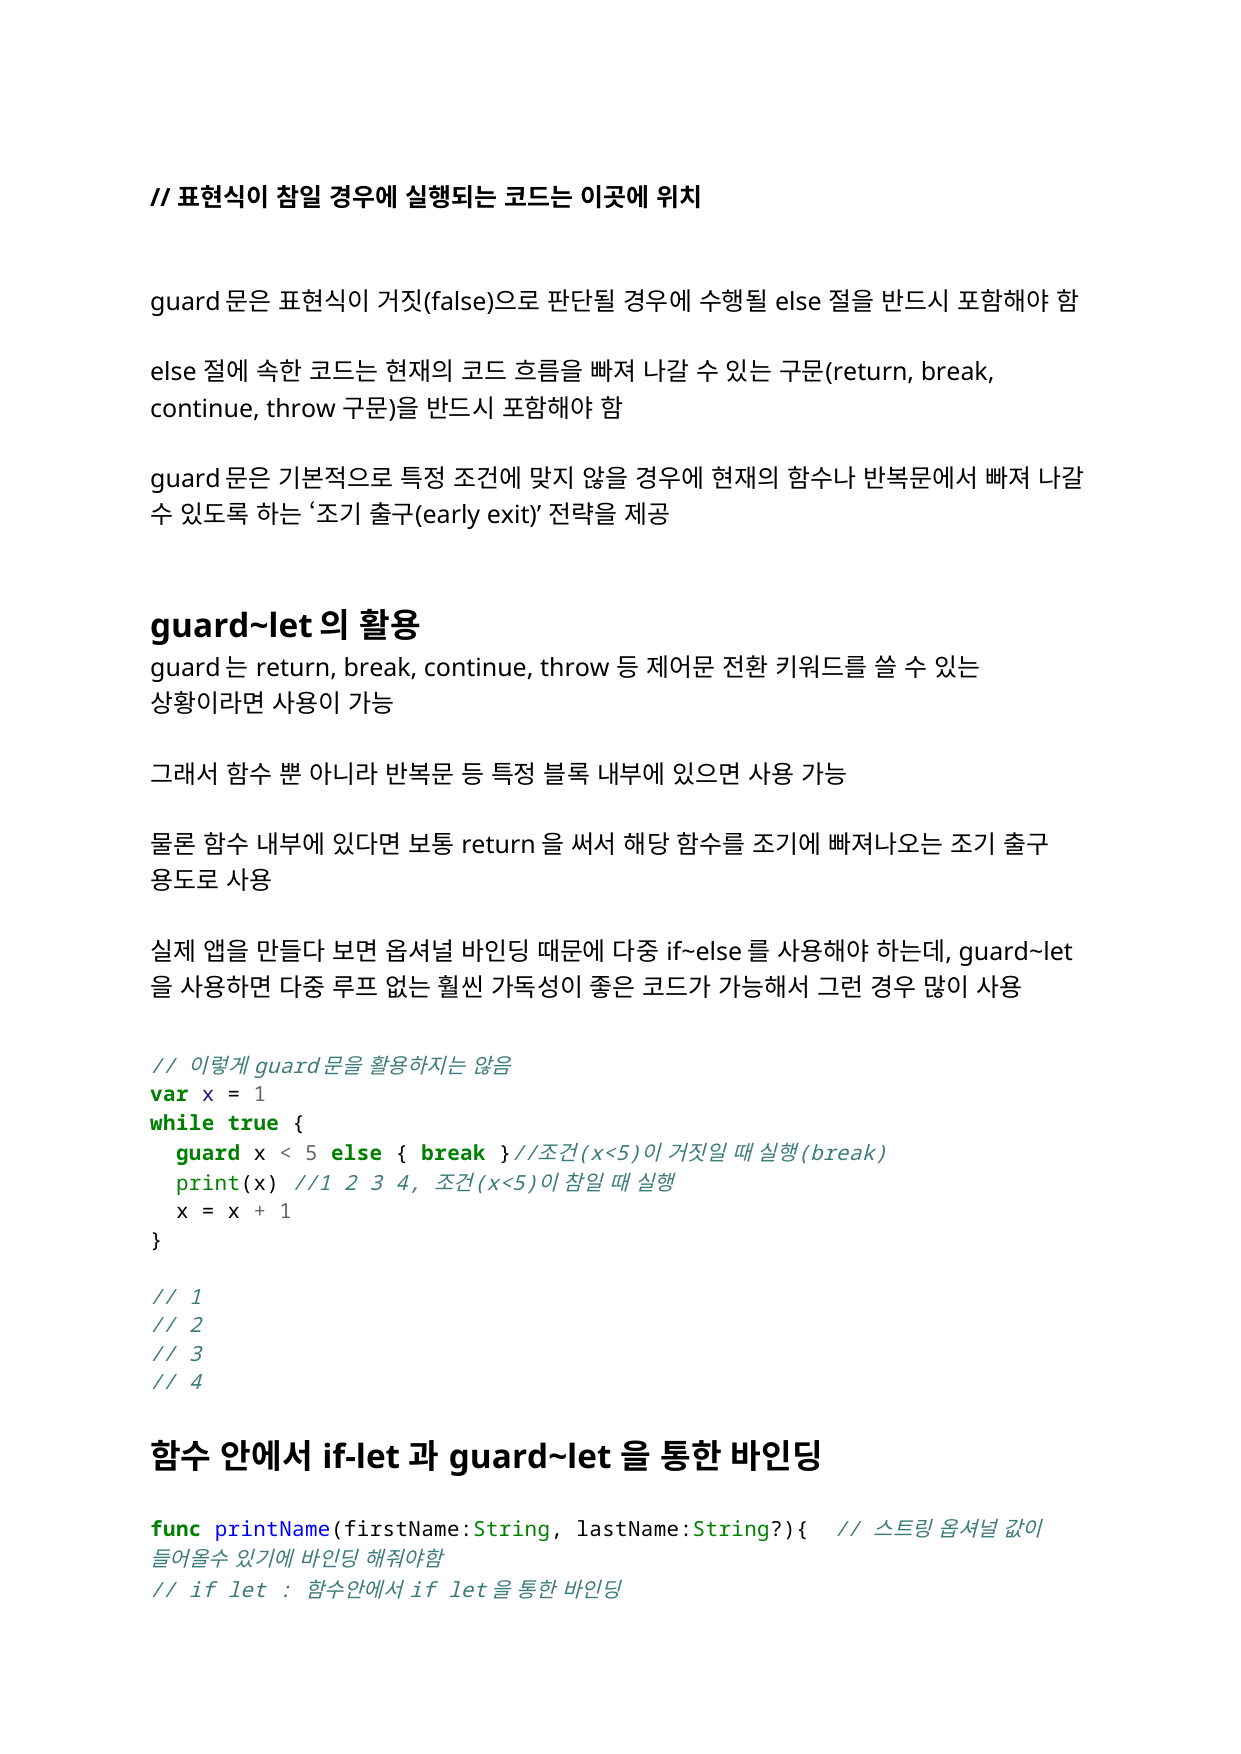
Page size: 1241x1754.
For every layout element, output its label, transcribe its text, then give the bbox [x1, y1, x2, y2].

text x = x + 1 [150, 1197, 1090, 1225]
text 함수 안에서 if-let 과 guard~let 을 통한 바인딩 [150, 1430, 1090, 1478]
text 실제 앱을 만들다 보면 옵셔널 바인딩 때문에 다중 if~else를 사용해야 하는데, guard~let을 사용하면 다중 루프 없는 훨씬 가독성이 좋은 코드가 가능해서 그런 경우 많이 사용 [150, 931, 1090, 1003]
text // 표현식이 참일 경우에 실행되는 코드는 이곳에 위치 [150, 177, 1090, 213]
text } [150, 1225, 1090, 1253]
text print(x) //1 2 3 4, 조건(x<5)이 참일 때 실행 [150, 1166, 1090, 1197]
text 물론 함수 내부에 있다면 보통 return을 써서 해당 함수를 조기에 빠져나오는 조기 출구 용도로 사용 [150, 824, 1090, 897]
text 그래서 함수 뿐 아니라 반복문 등 특정 블록 내부에 있으면 사용 가능 [150, 754, 1090, 790]
text // 3 [150, 1339, 1090, 1367]
text else 절에 속한 코드는 현재의 코드 흐름을 빠져 나갈 수 있는 구문(return, break, continue, throw 구문)을 반드시 포함해야 함 [150, 352, 1090, 424]
text // 4 [150, 1367, 1090, 1396]
text // 2 [150, 1310, 1090, 1339]
text guard문은 표현식이 거짓(false)으로 판단될 경우에 수행될 else 절을 반드시 포함해야 함 [150, 282, 1090, 318]
text guard문은 기본적으로 특정 조건에 맞지 않을 경우에 현재의 함수나 반복문에서 빠져 나갈 수 있도록 하는 ‘조기 출구(early exit)’ 전략을 제공 [150, 458, 1090, 531]
text // 1 [150, 1282, 1090, 1310]
text var x = 1 [150, 1079, 1090, 1108]
text guard~let의 활용 [150, 599, 1090, 647]
text // if let : 함수안에서 if let을 통한 바인딩 [150, 1573, 1090, 1603]
text while true { [150, 1108, 1090, 1136]
text guard x < 5 else { break }//조건(x<5)이 거짓일 때 실행(break) [150, 1136, 1090, 1166]
text guard는 return, break, continue, throw 등 제어문 전환 키워드를 쓸 수 있는 상황이라면 사용이 가능 [150, 647, 1090, 720]
text // 이렇게 guard문을 활용하지는 않음 [150, 1049, 1090, 1079]
text func printName(firstName:String, lastName:String?){ // 스트링 옵셔널 값이 들어올수 있기에 바인딩 해줘야함 [150, 1512, 1090, 1573]
